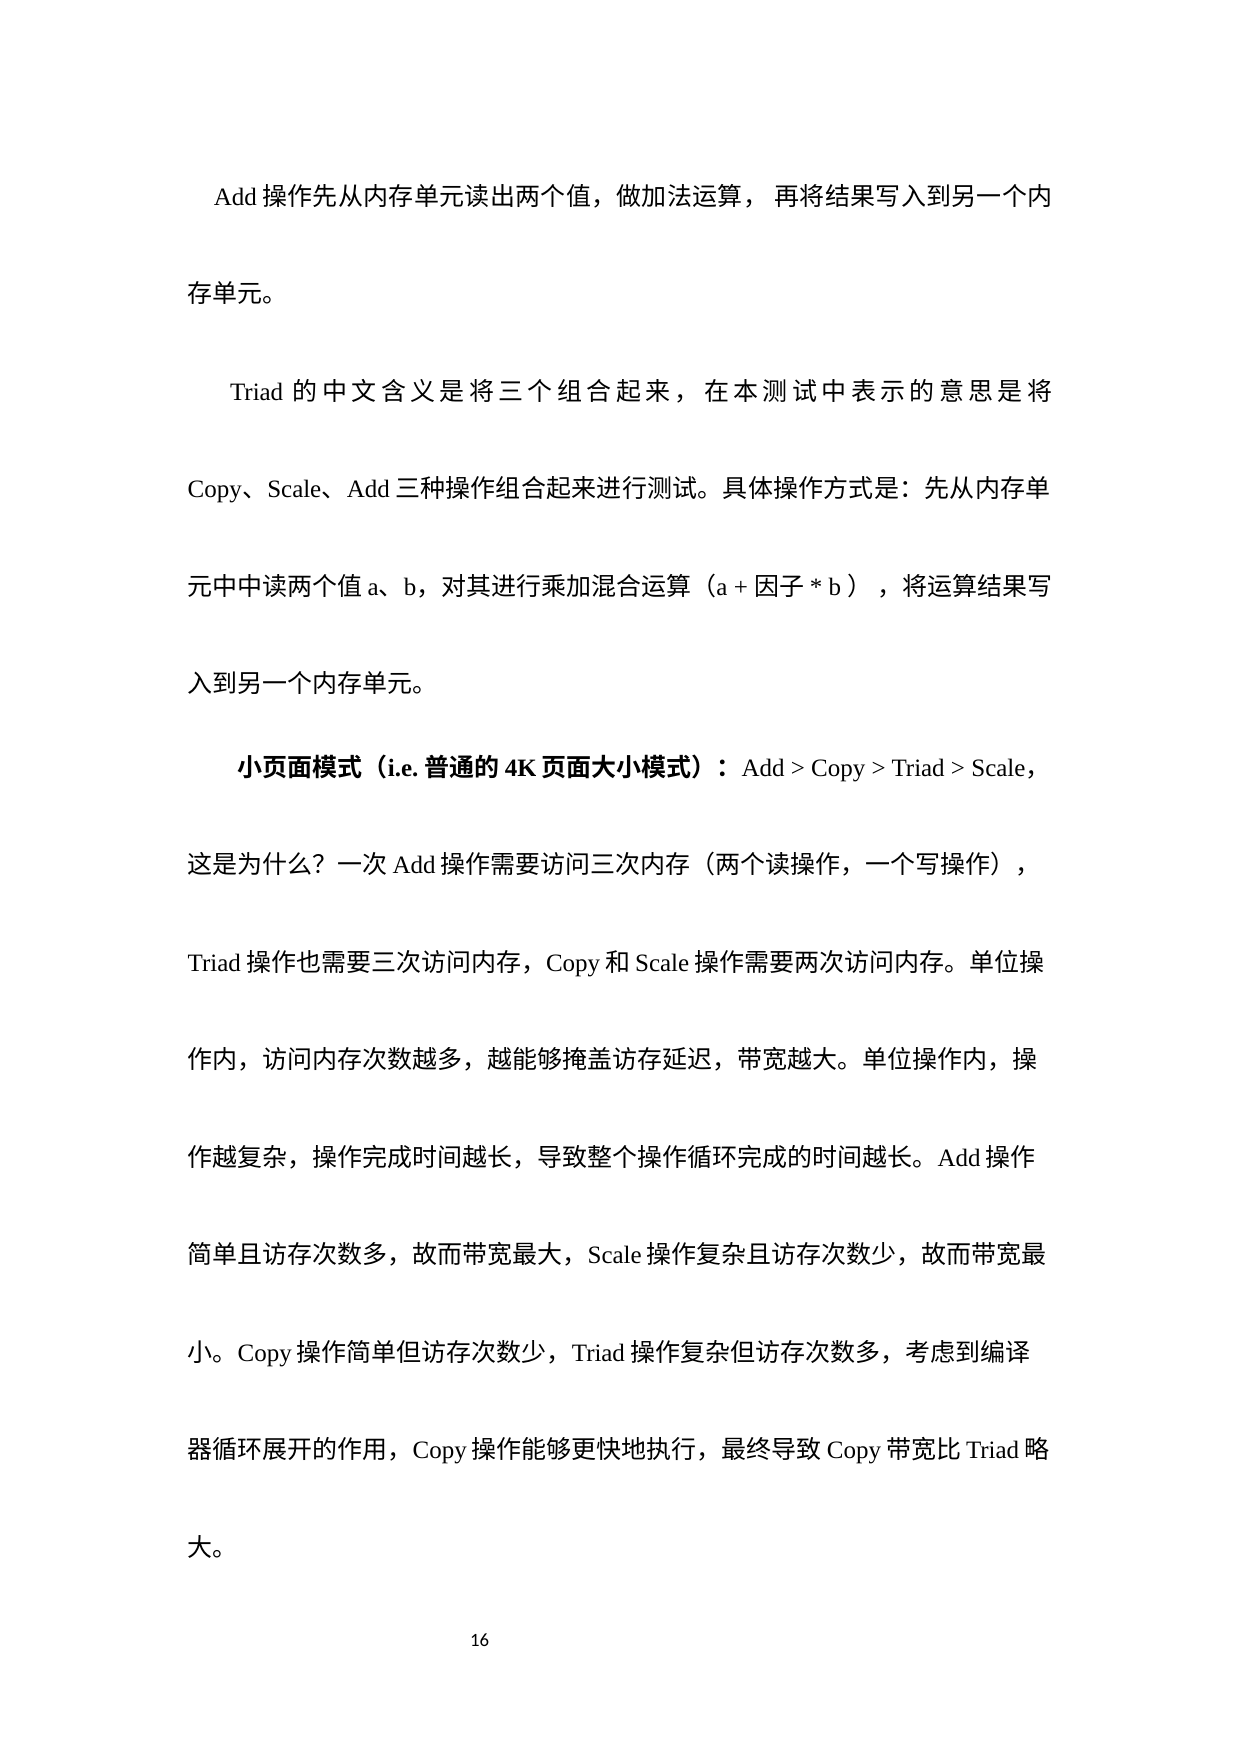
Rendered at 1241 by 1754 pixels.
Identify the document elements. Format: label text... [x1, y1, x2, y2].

text 小页面模式（i.e. 普通的4K页面大小模式）：Add > Copy > Triad > Scale，这是为什么？一次Add操作需要访问三次内存（两个读操作，一个写操作），Triad操作也需要三次访问内存，Copy和Scale操作需要两次访问内存。单位操作内，访问内存次数越多，越能够掩盖访存延迟，带宽越大。单位操作内，操作越复杂，操作完成时间越长，导致整个操作循环完成的时间越长。Add操作简单且访存次数多，故而带宽最大，Scale操作复杂且访存次数少，故而带宽最小。Copy操作简单但访存次数少，Triad操作复杂但访存次数多，考虑到编译器循环展开的作用，Copy操作能够更快地执行，最终导致Copy带宽比Triad略大。 [187, 733, 1053, 1578]
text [187, 162, 1053, 714]
